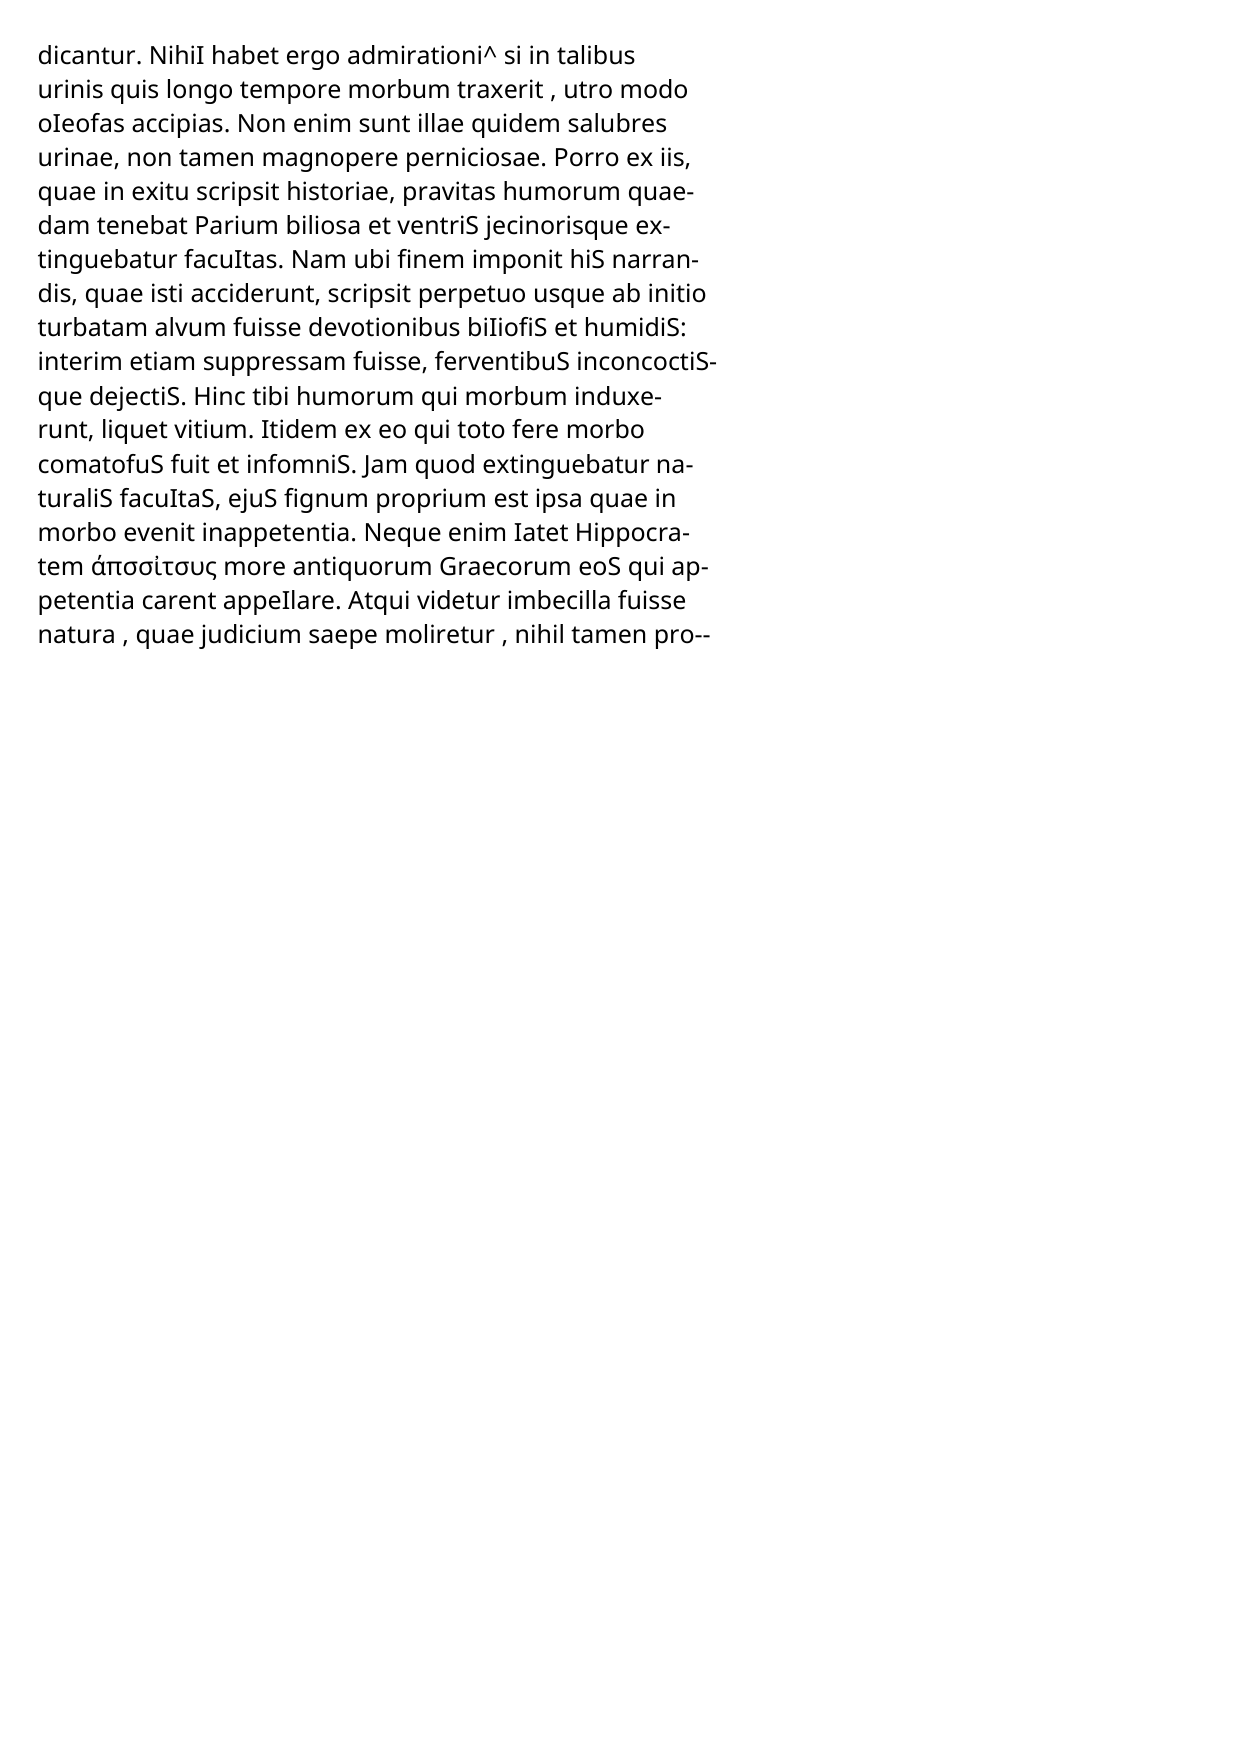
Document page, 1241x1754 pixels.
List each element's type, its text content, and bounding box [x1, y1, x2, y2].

text dicantur. NihiI habet ergo admirationi^ si in talibus urinis quis longo tempore morbum traxerit , utro modo oIeofas accipias. Non enim sunt illae quidem salubres urinae, non tamen magnopere perniciosae. Porro ex iis, quae in exitu scripsit historiae, pravitas humorum quae- dam tenebat Parium biliosa et ventriS jecinorisque ex- tinguebatur facuItas. Nam ubi finem imponit hiS narran- dis, quae isti acciderunt, scripsit perpetuo usque ab initio turbatam alvum fuisse devotionibus biIiofiS et humidiS: interim etiam suppressam fuisse, ferventibuS inconcoctiS- que dejectiS. Hinc tibi humorum qui morbum induxe- runt, liquet vitium. Itidem ex eo qui toto fere morbo comatofuS fuit et infomniS. Jam quod extinguebatur na- turaliS facuItaS, ejuS fignum proprium est ipsa quae in morbo evenit inappetentia. Neque enim Iatet Hippocra- tem άπσσἰτσυς more antiquorum Graecorum eoS qui ap- petentia carent appeIlare. Atqui videtur imbecilla fuisse natura , quae judicium saepe moliretur , nihil tamen pro-- [37, 37, 1203, 651]
